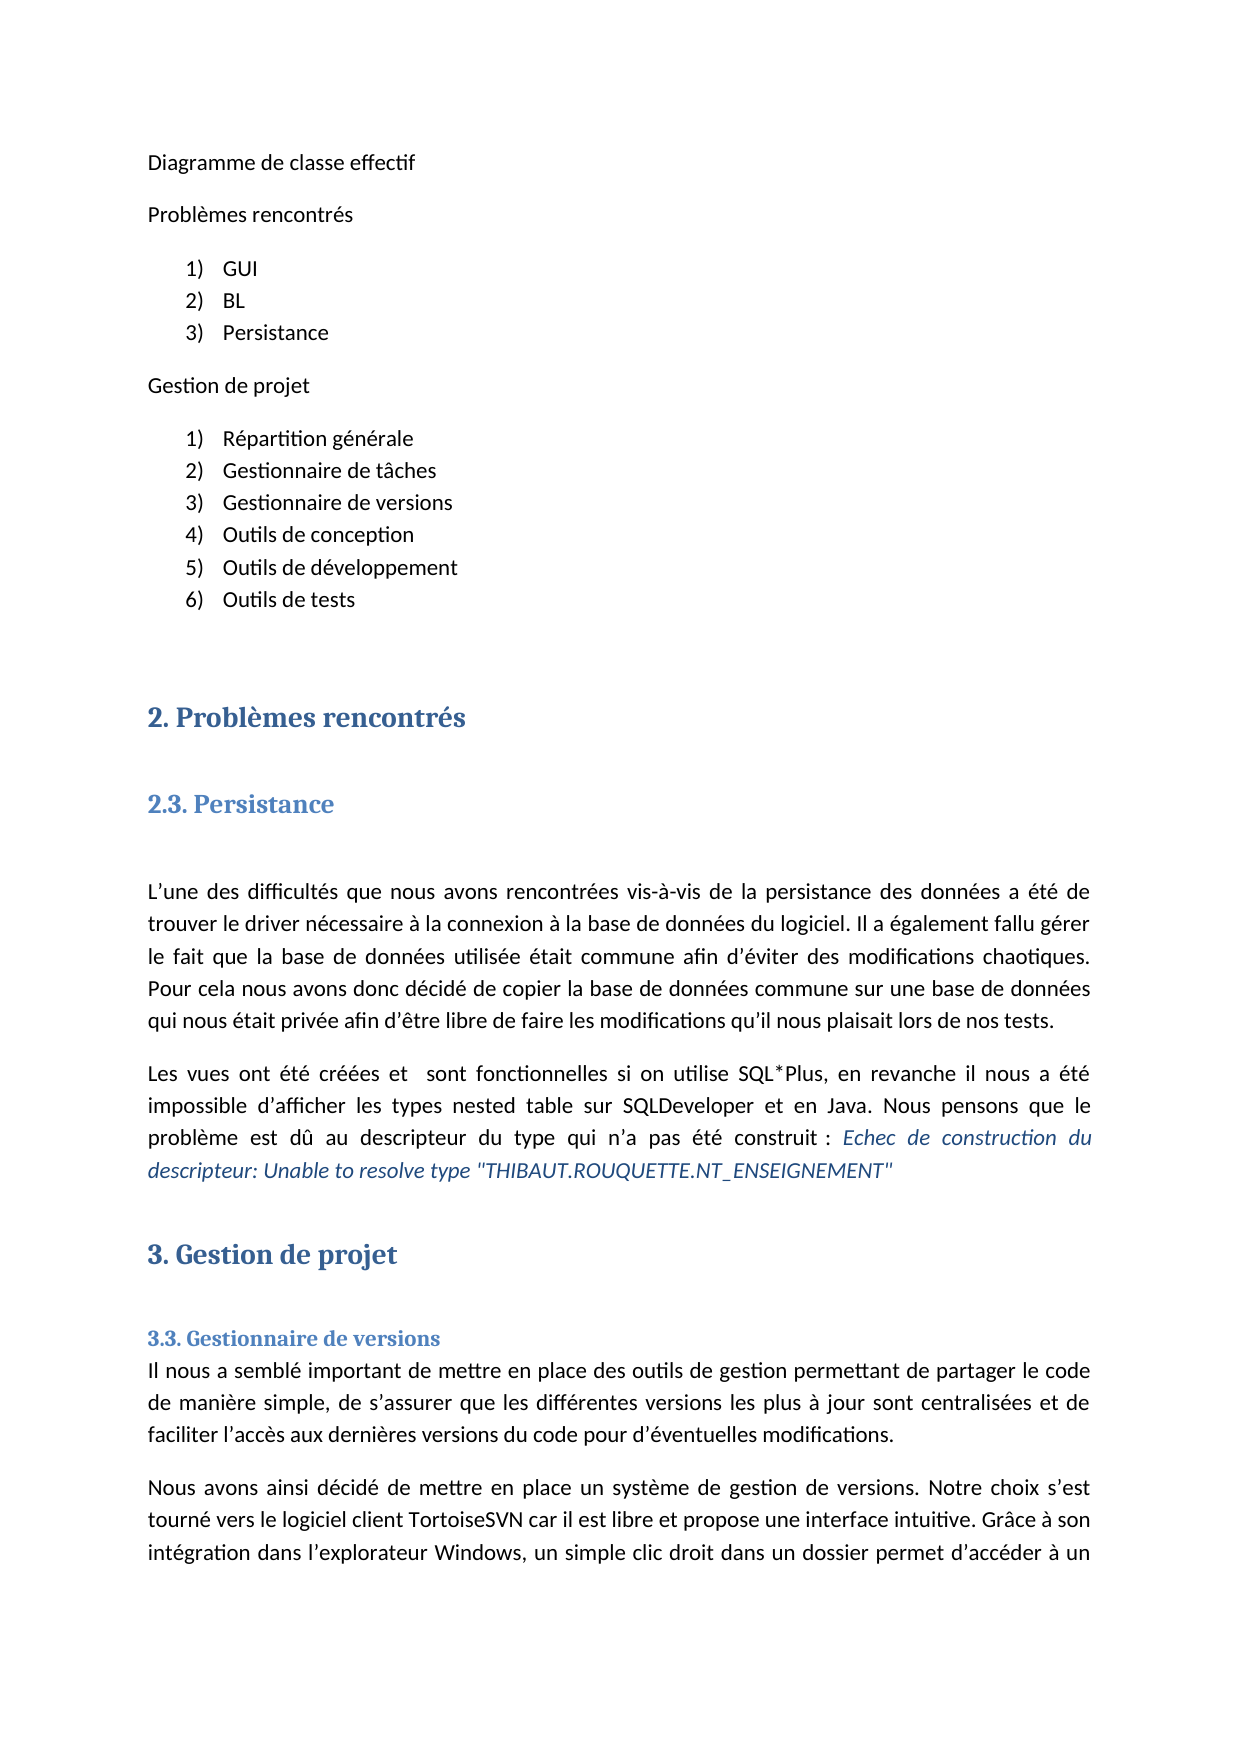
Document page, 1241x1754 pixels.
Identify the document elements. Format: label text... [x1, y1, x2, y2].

text Diagramme de classe effectif [148, 148, 1093, 176]
list GUI [185, 254, 1093, 282]
subtitle 3. Gestion de projet [148, 1238, 1093, 1271]
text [148, 1473, 1093, 1566]
text Gestion de projet [148, 371, 1093, 399]
list Outils de développement [185, 553, 1093, 581]
text L’une des difficultés que nous avons rencontrées vis-à-vis de la persistance des données a été de trouver le driver nécessaire à la connexion à la base de données du logiciel. Il a également fallu gérer le fait que la base de données utilisée était commune afin d’éviter des modifications chaotiques. Pour cela nous avons donc décidé de copier la base de données commune sur une base de données qui nous était privée afin d’être libre de faire les modifications qu’il nous plaisait lors de nos tests. [148, 877, 1093, 1034]
list Persistance [185, 318, 1093, 346]
list BL [185, 286, 1093, 314]
text Les vues ont été créées et sont fonctionnelles si on utilise SQL*Plus, en revanche il nous a été impossible d’afficher les types nested table sur SQLDeveloper et en Java. Nous pensons que le problème est dû au descripteur du type qui n’a pas été construit : Echec de construction du descripteur: Unable to resolve type "THIBAUT.ROUQUETTE.NT_ENSEIGNEMENT" [148, 1059, 1093, 1184]
subtitle 2.3. Persistance [148, 789, 1093, 820]
subtitle 3.3. Gestionnaire de versions [148, 1326, 1093, 1352]
list Outils de tests [185, 585, 1093, 613]
list Outils de conception [185, 521, 1093, 549]
list Gestionnaire de tâches [185, 456, 1093, 484]
list Gestionnaire de versions [185, 488, 1093, 516]
text Problèmes rencontrés [148, 201, 1093, 229]
subtitle 2. Problèmes rencontrés [148, 701, 1093, 734]
list Répartition générale [185, 424, 1093, 452]
text Il nous a semblé important de mettre en place des outils de gestion permettant de partager le code de manière simple, de s’assurer que les différentes versions les plus à jour sont centralisées et de faciliter l’accès aux dernières versions du code pour d’éventuelles modifications. [148, 1356, 1093, 1448]
